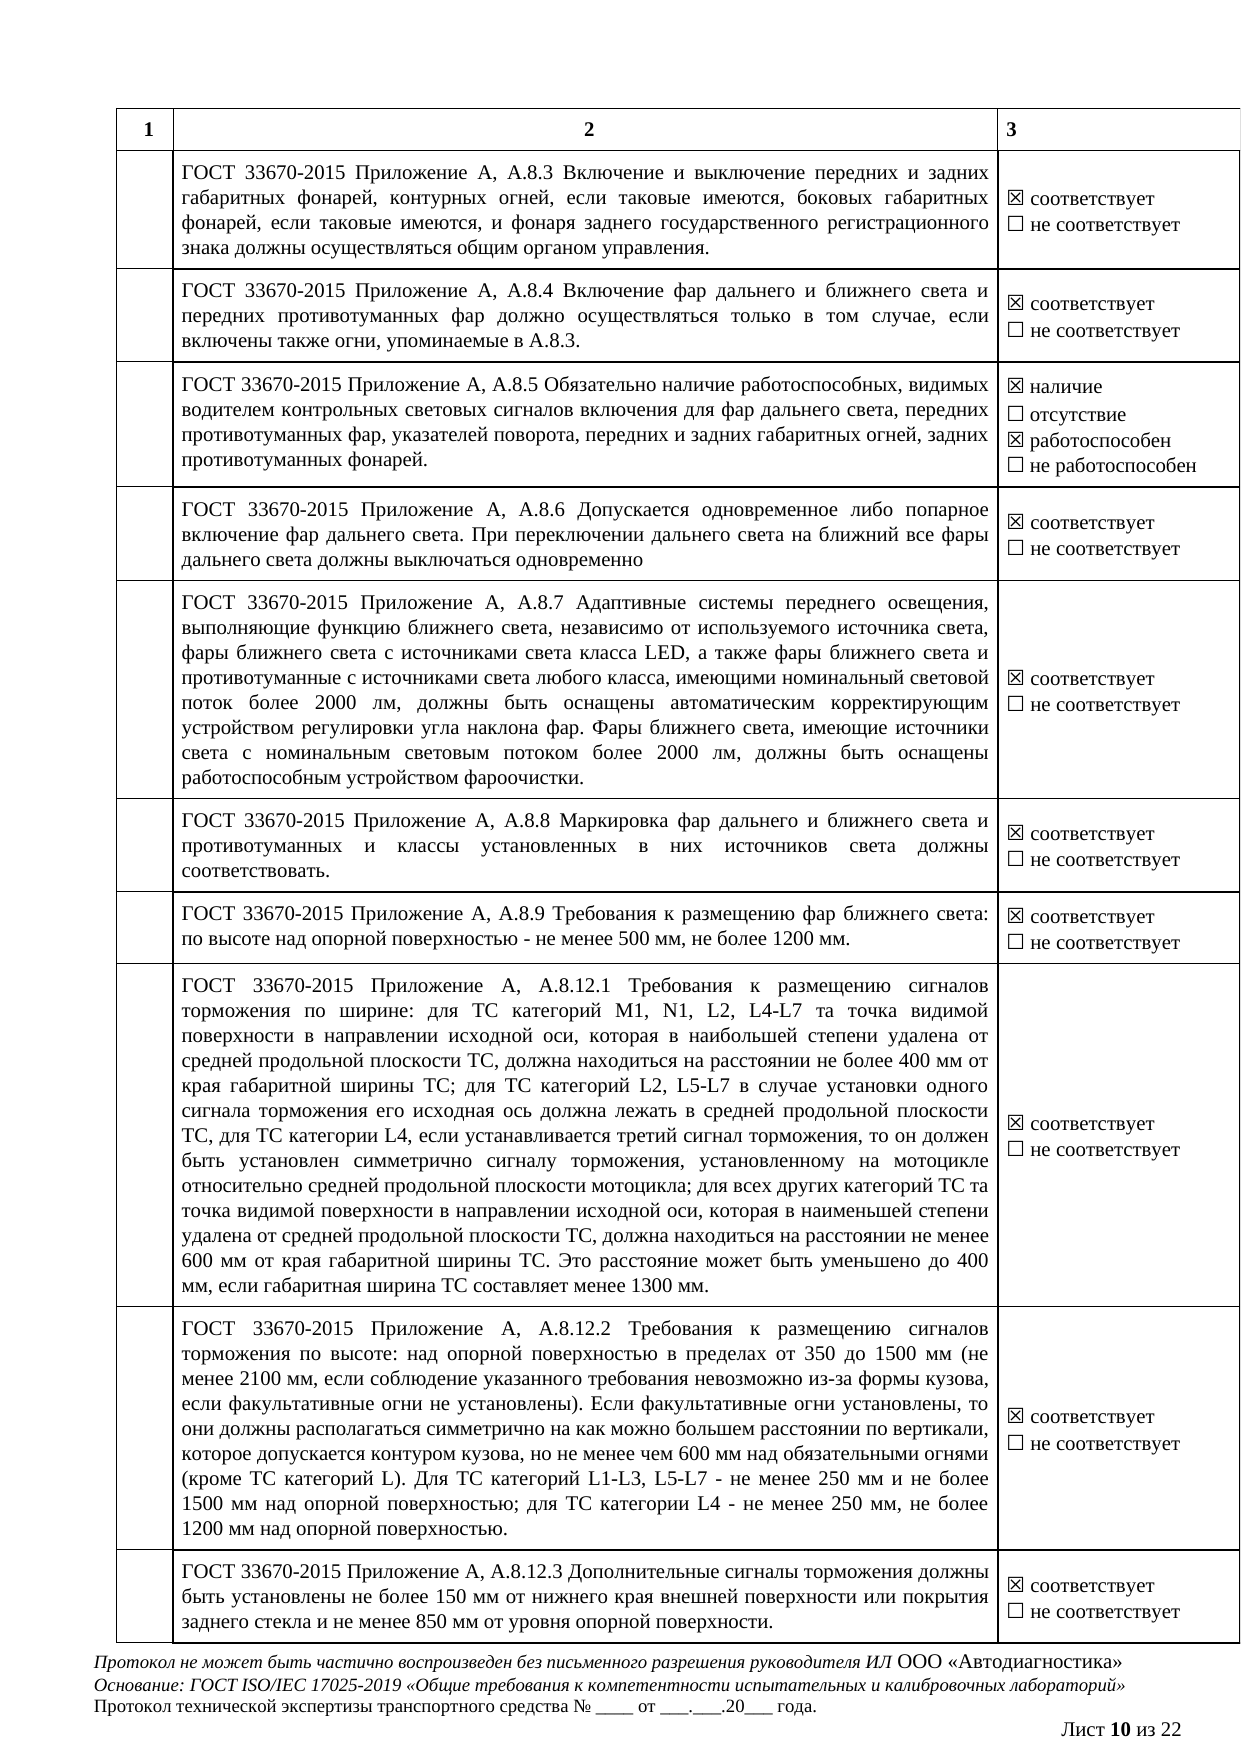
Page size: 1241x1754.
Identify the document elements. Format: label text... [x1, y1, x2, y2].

table_cell ☒ соответствует ☐ не соответствует [999, 488, 1239, 579]
table_header 1 [117, 109, 173, 150]
table_header 3 [998, 109, 1240, 150]
table_cell ГОСТ 33670-2015 Приложение А, А.8.12.3 Дополнительные сигналы торможения должны быть установлены не более 150 мм от нижнего края внешней поверхности или покрытия заднего стекла и не менее 850 мм от уровня опорной поверхности. [174, 1551, 997, 1642]
table_cell [117, 269, 172, 361]
table_cell [117, 964, 172, 1306]
table_cell [117, 892, 172, 963]
table_cell [117, 581, 172, 798]
table_cell [117, 1550, 172, 1642]
table_cell ☒ соответствует ☐ не соответствует [999, 799, 1239, 891]
table_cell ГОСТ 33670-2015 Приложение А, А.8.4 Включение фар дальнего и ближнего света и передних противотуманных фар должно осуществляться только в том случае, если включены также огни, упоминаемые в А.8.3. [174, 270, 997, 361]
table_cell [117, 1307, 172, 1549]
table_cell ГОСТ 33670-2015 Приложение А, А.8.9 Требования к размещению фар ближнего света: по высоте над опорной поверхностью - не менее 500 мм, не более 1200 мм. [174, 893, 997, 963]
table_cell [117, 799, 172, 891]
table_cell ГОСТ 33670-2015 Приложение А, А.8.8 Маркировка фар дальнего и ближнего света и противотуманных и классы установленных в них источников света должны соответствовать. [174, 799, 997, 891]
table_cell ГОСТ 33670-2015 Приложение А, А.8.7 Адаптивные системы переднего освещения, выполняющие функцию ближнего света, независимо от используемого источника света, фары ближнего света с источниками света класса LED, а также фары ближнего света и противотуманные с источниками света любого класса, имеющими номинальный световой поток более 2000 лм, должны быть оснащены автоматическим корректирующим устройством регулировки угла наклона фар. Фары ближнего света, имеющие источники света с номинальным световым потоком более 2000 лм, должны быть оснащены работоспособным устройством фароочистки. [174, 581, 997, 798]
table_cell ГОСТ 33670-2015 Приложение А, А.8.12.1 Требования к размещению сигналов торможения по ширине: для ТС категорий М1, N1, L2, L4-L7 та точка видимой поверхности в направлении исходной оси, которая в наибольшей степени удалена от средней продольной плоскости ТС, должна находиться на расстоянии не более 400 мм от края габаритной ширины ТС; для ТС категорий L2, L5-L7 в случае установки одного сигнала торможения его исходная ось должна лежать в средней продольной плоскости ТС, для ТС категории L4, если устанавливается третий сигнал торможения, то он должен быть установлен симметрично сигналу торможения, установленному на мотоцикле относительно средней продольной плоскости мотоцикла; для всех других категорий ТС та точка видимой поверхности в направлении исходной оси, которая в наименьшей степени удалена от средней продольной плоскости ТС, должна находиться на расстоянии не менее 600 мм от края габаритной ширины ТС. Это расстояние может быть уменьшено до 400 мм, если габаритная ширина ТС составляет менее 1300 мм. [174, 964, 997, 1306]
table_cell ☒ соответствует ☐ не соответствует [999, 1307, 1239, 1549]
table_cell ГОСТ 33670-2015 Приложение А, А.8.3 Включение и выключение передних и задних габаритных фонарей, контурных огней, если таковые имеются, боковых габаритных фонарей, если таковые имеются, и фонаря заднего государственного регистрационного знака должны осуществляться общим органом управления. [174, 151, 997, 268]
table_cell ГОСТ 33670-2015 Приложение А, А.8.5 Обязательно наличие работоспособных, видимых водителем контрольных световых сигналов включения для фар дальнего света, передних противотуманных фар, указателей поворота, передних и задних габаритных огней, задних противотуманных фонарей. [174, 363, 997, 486]
table_cell ☒ соответствует ☐ не соответствует [999, 1551, 1239, 1642]
table_cell [117, 151, 172, 268]
table_cell ГОСТ 33670-2015 Приложение А, А.8.12.2 Требования к размещению сигналов торможения по высоте: над опорной поверхностью в пределах от 350 до 1500 мм (не менее 2100 мм, если соблюдение указанного требования невозможно из-за формы кузова, если факультативные огни не установлены). Если факультативные огни установлены, то они должны располагаться симметрично на как можно большем расстоянии по вертикали, которое допускается контуром кузова, но не менее чем 600 мм над обязательными огнями (кроме ТС категорий L). Для ТС категорий L1-L3, L5-L7 - не менее 250 мм и не более 1500 мм над опорной поверхностью; для ТС категории L4 - не менее 250 мм, не более 1200 мм над опорной поверхностью. [174, 1307, 997, 1549]
table_cell ☒ соответствует ☐ не соответствует [999, 893, 1239, 963]
table_cell ☒ соответствует ☐ не соответствует [999, 964, 1239, 1306]
table_cell [117, 487, 172, 579]
table_header 2 [174, 109, 997, 150]
table_cell ☒ соответствует ☐ не соответствует [999, 151, 1239, 268]
table_cell ☒ наличие ☐ отсутствие ☒ работоспособен ☐ не работоспособен [999, 363, 1239, 486]
table_cell ☒ соответствует ☐ не соответствует [999, 581, 1239, 798]
table_cell ☒ соответствует ☐ не соответствует [999, 270, 1239, 361]
table_cell [117, 362, 172, 486]
table_cell ГОСТ 33670-2015 Приложение А, А.8.6 Допускается одновременное либо попарное включение фар дальнего света. При переключении дальнего света на ближний все фары дальнего света должны выключаться одновременно [174, 488, 997, 579]
